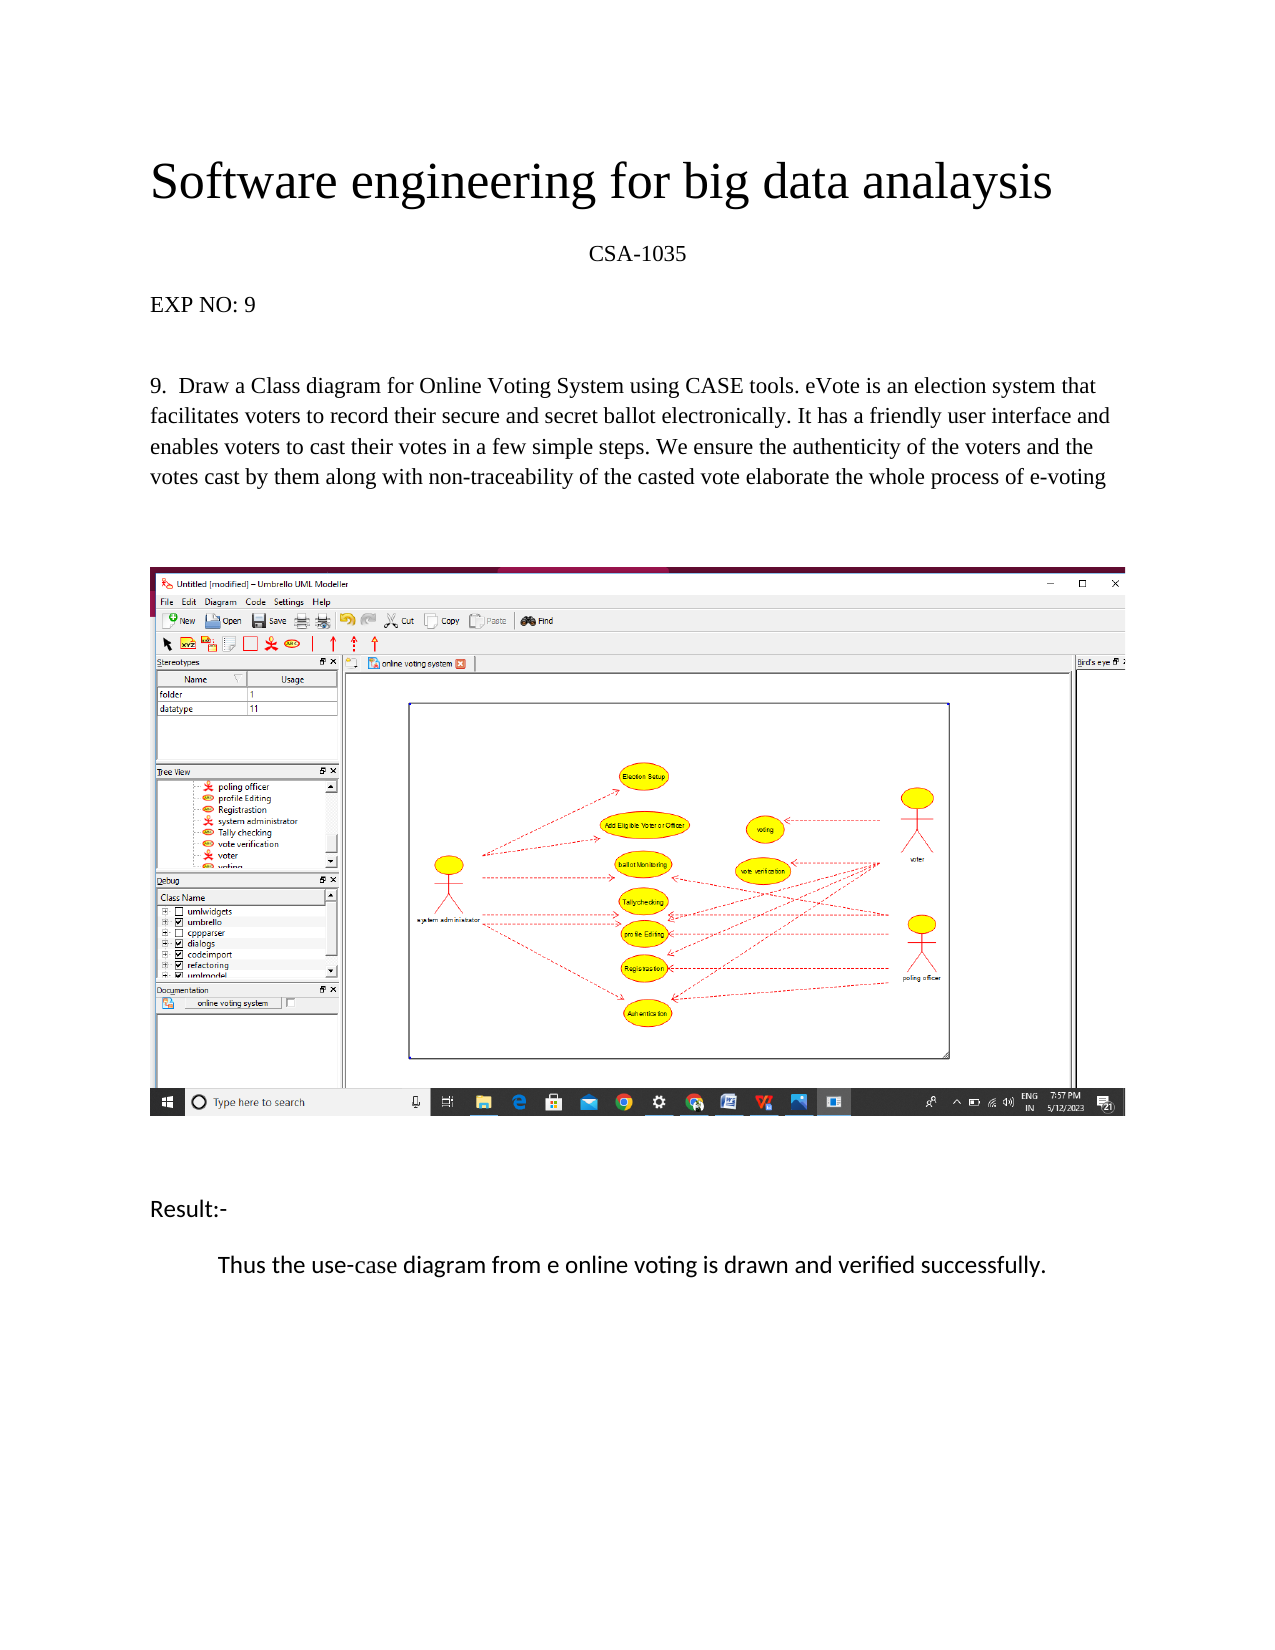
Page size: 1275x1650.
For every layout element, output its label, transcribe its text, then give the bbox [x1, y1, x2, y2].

text Thus the use-case diagram from e online voting is drawn and verified successfully. [150, 1249, 1125, 1279]
text Result:- [150, 1193, 1125, 1224]
text CSA-1035 [150, 240, 1125, 266]
picture [150, 567, 1125, 1116]
text EXP NO: 9 [150, 291, 1125, 317]
text 9. Draw a Class diagram for Online Voting System using CASE tools. eVote is an election system that facilitates voters to record their secure and secret ballot electronically. It has a friendly user interface and enables voters to cast their votes in a few simple steps. We ensure the authenticity of the voters and the votes cast by them along with non-traceability of the casted vote elaborate the whole process of e-voting [150, 372, 1125, 489]
text Software engineering for big data analaysis [150, 150, 1125, 210]
